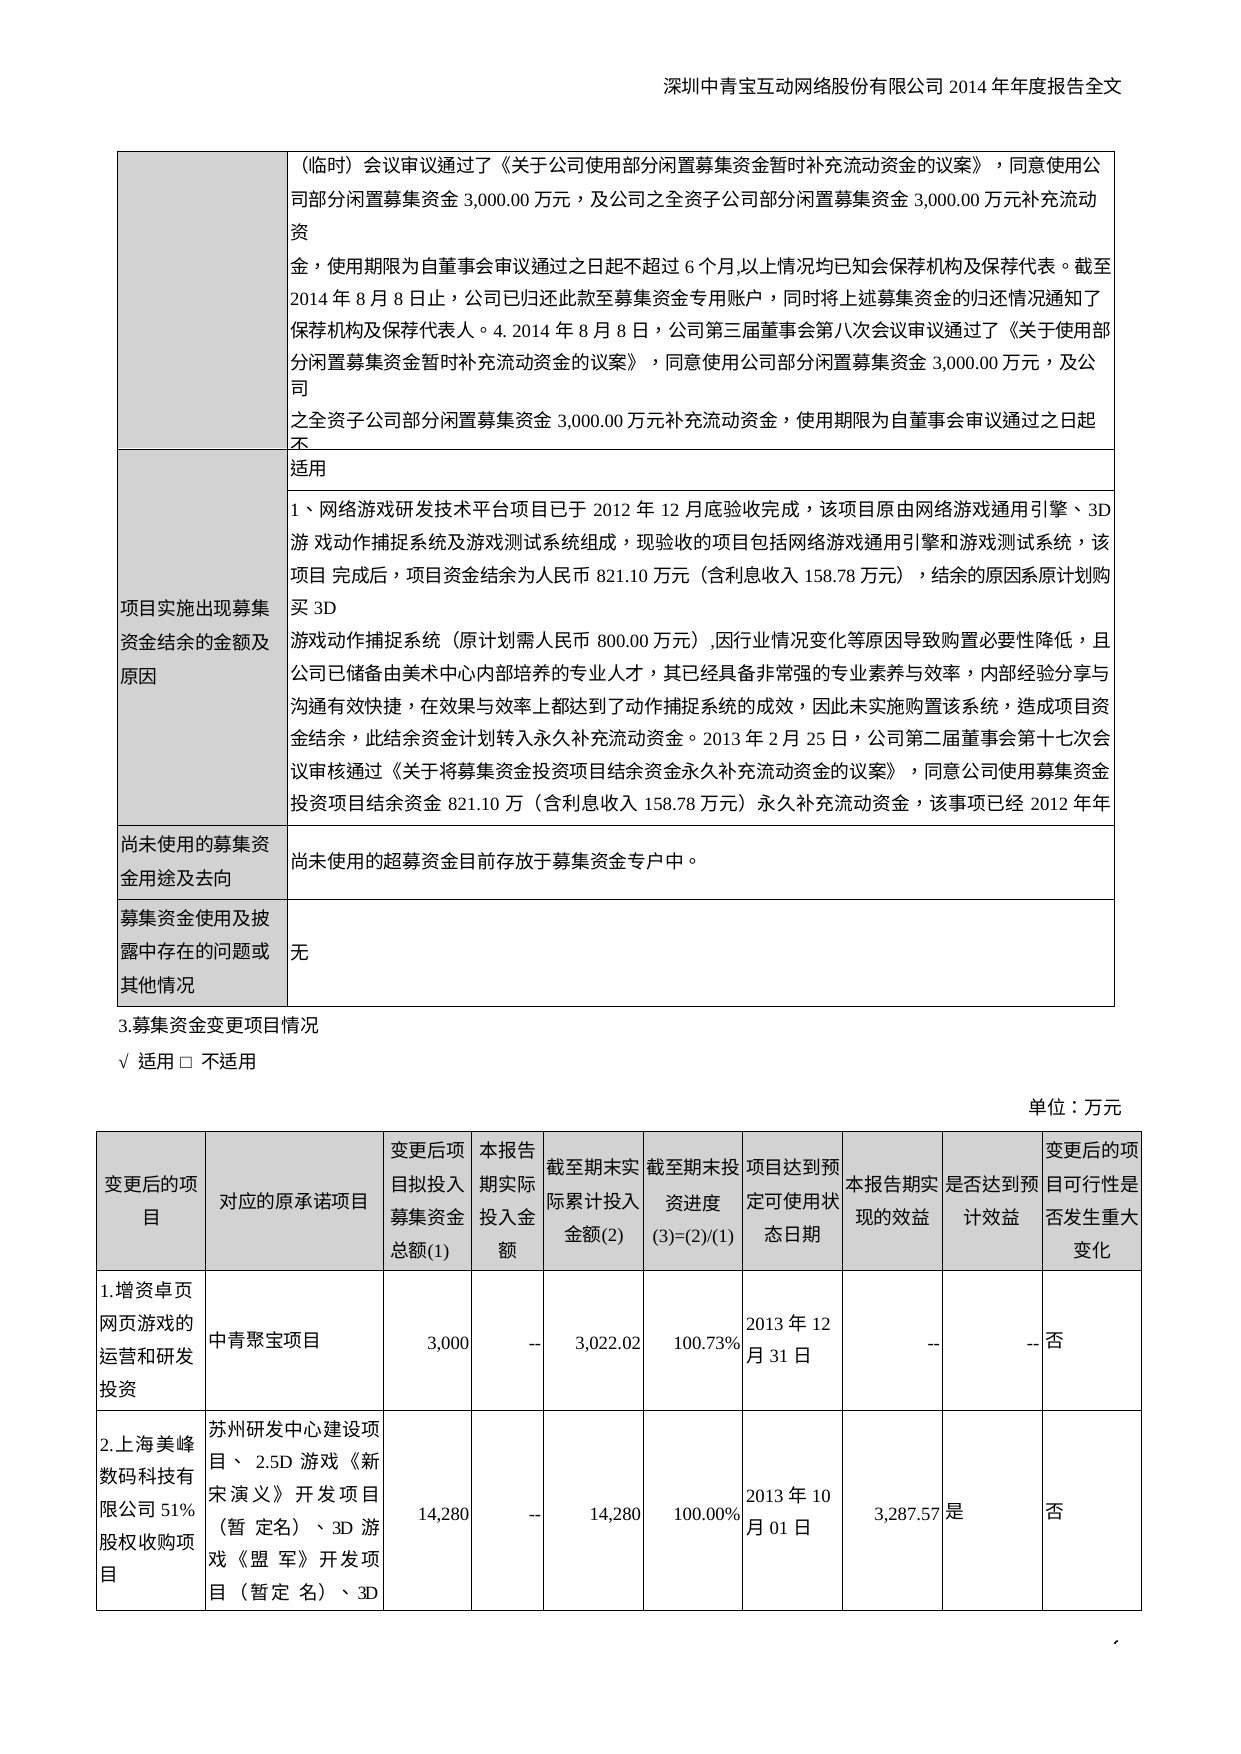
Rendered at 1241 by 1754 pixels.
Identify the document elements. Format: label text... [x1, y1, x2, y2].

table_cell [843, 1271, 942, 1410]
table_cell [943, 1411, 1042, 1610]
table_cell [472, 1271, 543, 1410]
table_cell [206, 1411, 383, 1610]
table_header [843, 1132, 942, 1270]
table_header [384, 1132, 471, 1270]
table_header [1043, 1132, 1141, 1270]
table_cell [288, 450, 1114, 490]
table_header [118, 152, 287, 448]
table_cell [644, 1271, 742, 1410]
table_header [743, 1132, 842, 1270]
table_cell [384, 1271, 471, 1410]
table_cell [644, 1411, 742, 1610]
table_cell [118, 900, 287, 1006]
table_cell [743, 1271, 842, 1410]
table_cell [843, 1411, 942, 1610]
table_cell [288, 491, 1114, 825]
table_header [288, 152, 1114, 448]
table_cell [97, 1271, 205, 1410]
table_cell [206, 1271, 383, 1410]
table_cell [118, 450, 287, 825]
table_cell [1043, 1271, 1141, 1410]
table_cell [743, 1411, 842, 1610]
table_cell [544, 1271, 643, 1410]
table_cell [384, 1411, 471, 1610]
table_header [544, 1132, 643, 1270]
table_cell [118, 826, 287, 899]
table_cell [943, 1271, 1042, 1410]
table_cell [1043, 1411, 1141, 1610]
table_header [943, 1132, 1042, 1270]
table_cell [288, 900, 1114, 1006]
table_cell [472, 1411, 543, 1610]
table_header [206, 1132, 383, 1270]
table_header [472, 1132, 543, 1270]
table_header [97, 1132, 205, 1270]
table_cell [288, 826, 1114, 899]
text 3.募集资金变更项目情况 [118, 1012, 320, 1038]
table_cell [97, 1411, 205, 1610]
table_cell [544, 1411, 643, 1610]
text 单位：万元 [1028, 1094, 1155, 1120]
text √ 适用 □ 不适用 [118, 1049, 320, 1074]
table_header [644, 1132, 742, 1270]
